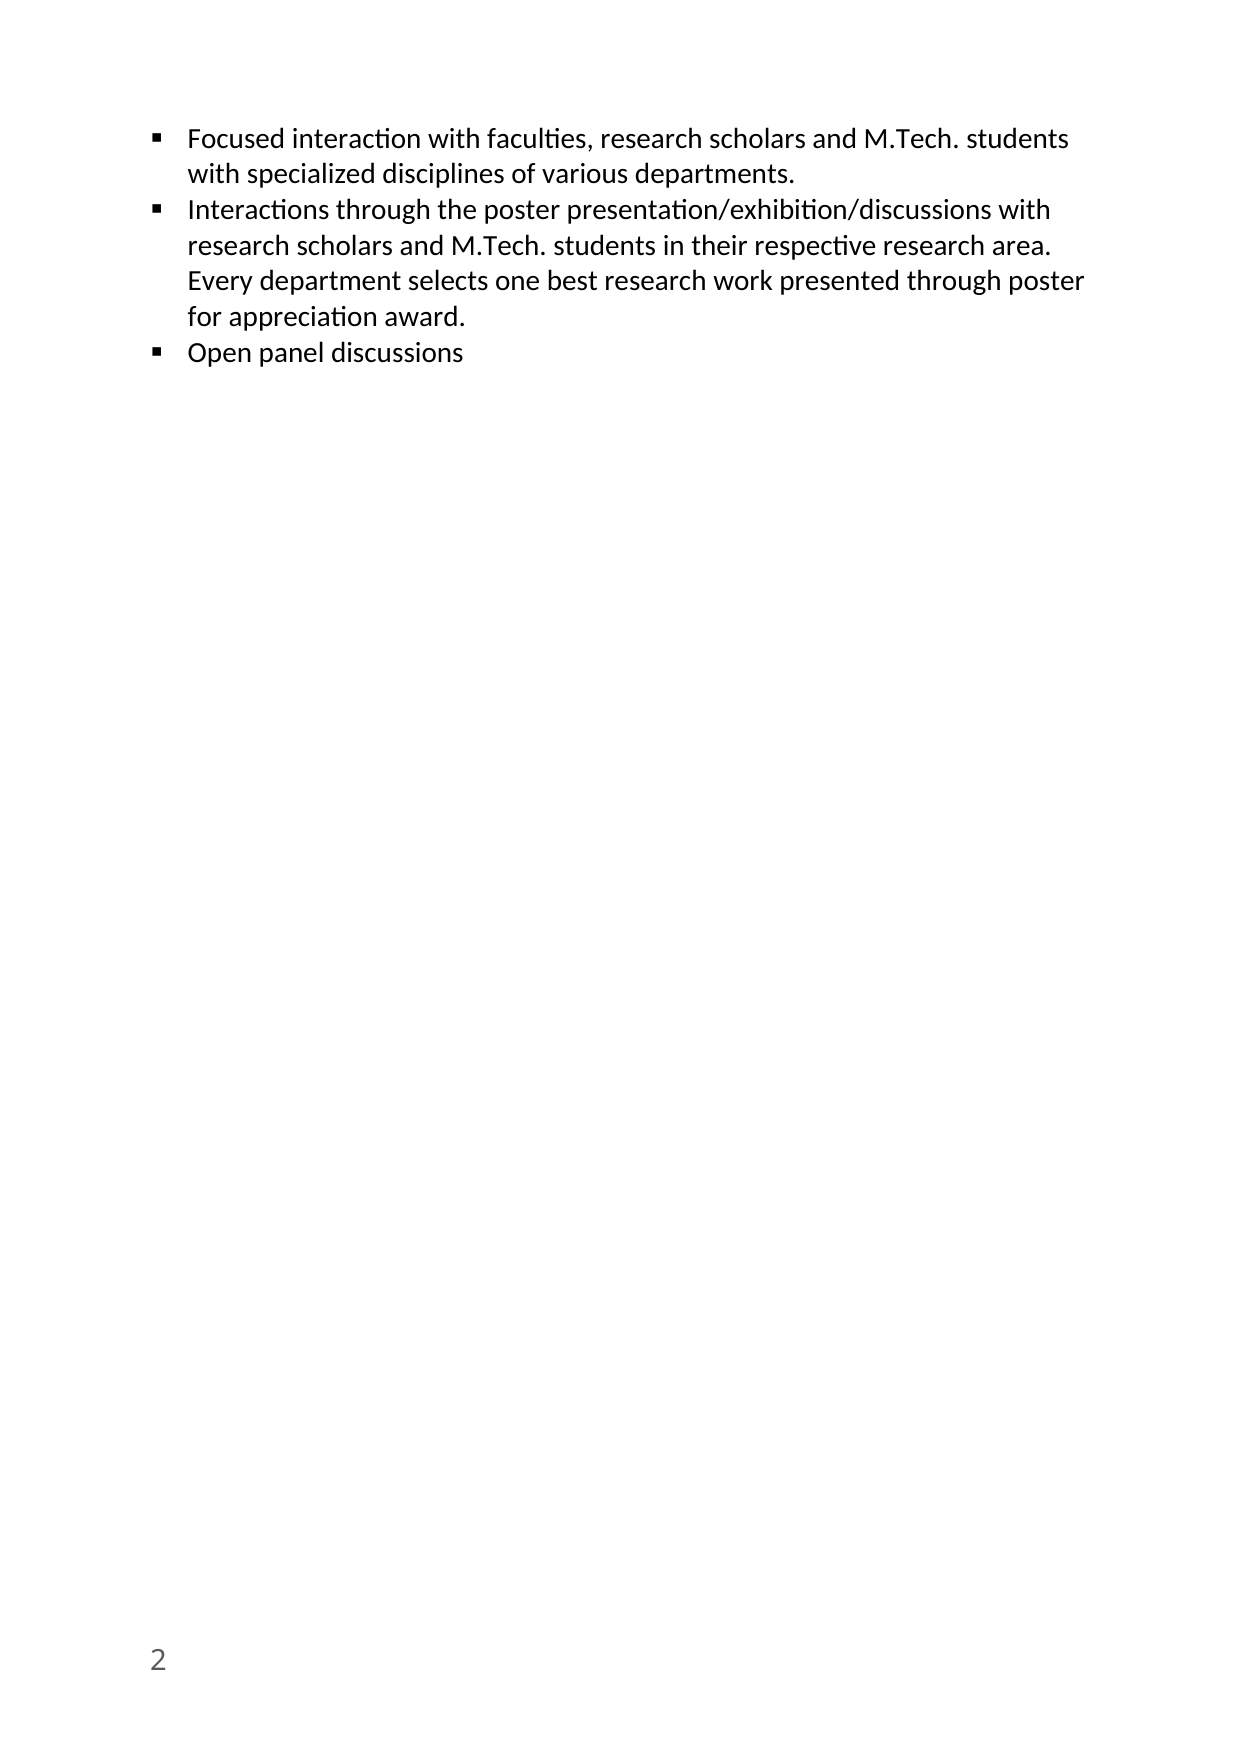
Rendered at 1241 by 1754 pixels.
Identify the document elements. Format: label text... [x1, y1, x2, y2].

list Focused interaction with faculties, research scholars and M.Tech. students with specialized disciplines of various departments. [150, 120, 1090, 191]
list Open panel discussions [150, 334, 1090, 369]
list Interactions through the poster presentation/exhibition/discussions with research scholars and M.Tech. students in their respective research area. Every department selects one best research work presented through poster for appreciation award. [150, 191, 1090, 334]
